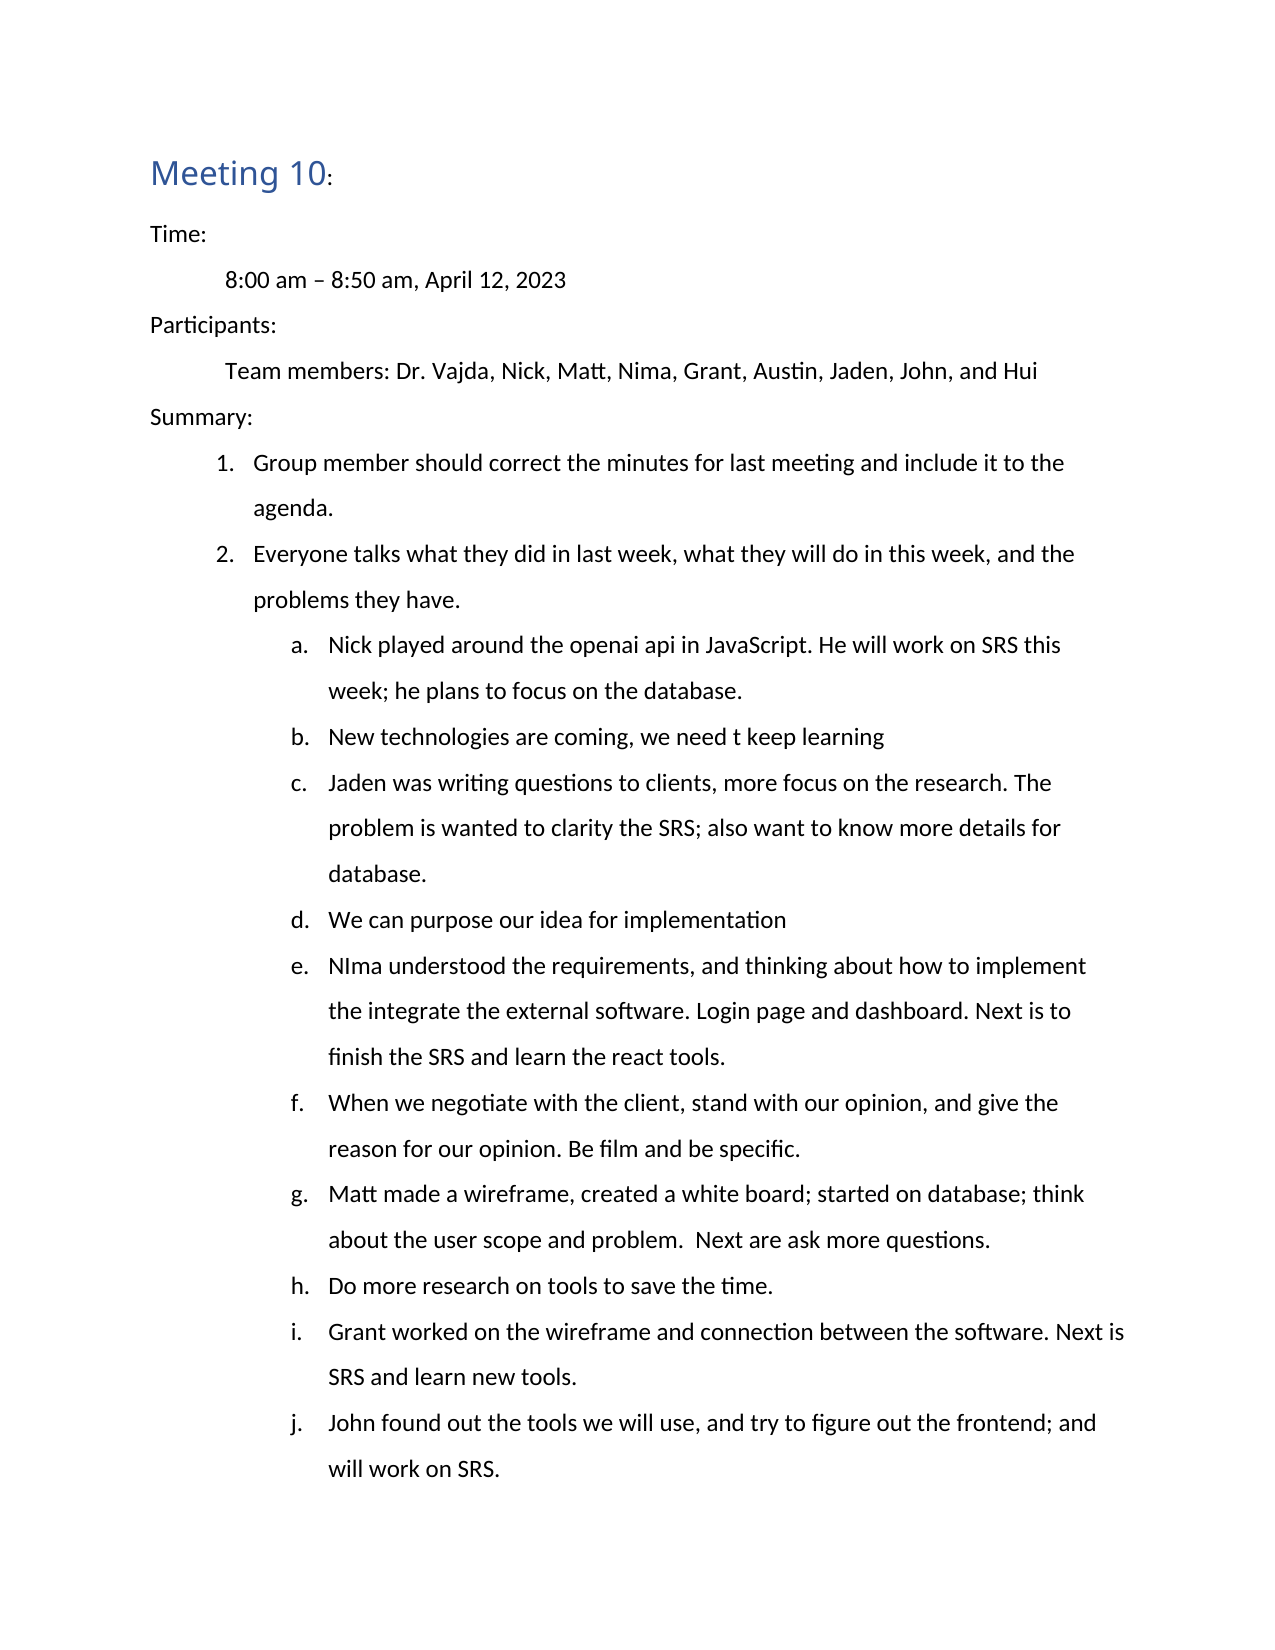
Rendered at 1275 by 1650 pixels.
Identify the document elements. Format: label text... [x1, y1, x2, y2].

text Participants: [150, 309, 1125, 340]
list Matt made a wireframe, created a white board; started on database; think about the user scope and problem. Next are ask more questions. [291, 1178, 1125, 1255]
list Nick played around the openai api in JavaScript. He will work on SRS this week; he plans to focus on the database. [291, 630, 1125, 706]
list Group member should correct the minutes for last meeting and include it to the agenda. [216, 447, 1125, 523]
text Team members: Dr. Vajda, Nick, Matt, Nima, Grant, Austin, Jaden, John, and Hui [225, 355, 1125, 386]
text 8:00 am – 8:50 am, April 12, 2023 [150, 264, 1125, 294]
list We can purpose our idea for implementation [291, 904, 1125, 934]
list Grant worked on the wireframe and connection between the software. Next is SRS and learn new tools. [291, 1316, 1125, 1392]
text Time: [150, 218, 1125, 249]
list NIma understood the requirements, and thinking about how to implement the integrate the external software. Login page and dashboard. Next is to finish the SRS and learn the react tools. [291, 950, 1125, 1072]
list New technologies are coming, we need t keep learning [291, 721, 1125, 752]
list When we negotiate with the client, stand with our opinion, and give the reason for our opinion. Be film and be specific. [291, 1087, 1125, 1163]
text Meeting 10: [150, 150, 1125, 195]
list Jaden was writing questions to clients, more focus on the research. The problem is wanted to clarity the SRS; also want to know more details for database. [291, 767, 1125, 889]
text Summary: [150, 401, 1125, 432]
list Do more research on tools to save the time. [291, 1270, 1125, 1300]
list Everyone talks what they did in last week, what they will do in this week, and the problems they have. [216, 538, 1125, 614]
list John found out the tools we will use, and try to figure out the frontend; and will work on SRS. [291, 1407, 1125, 1483]
